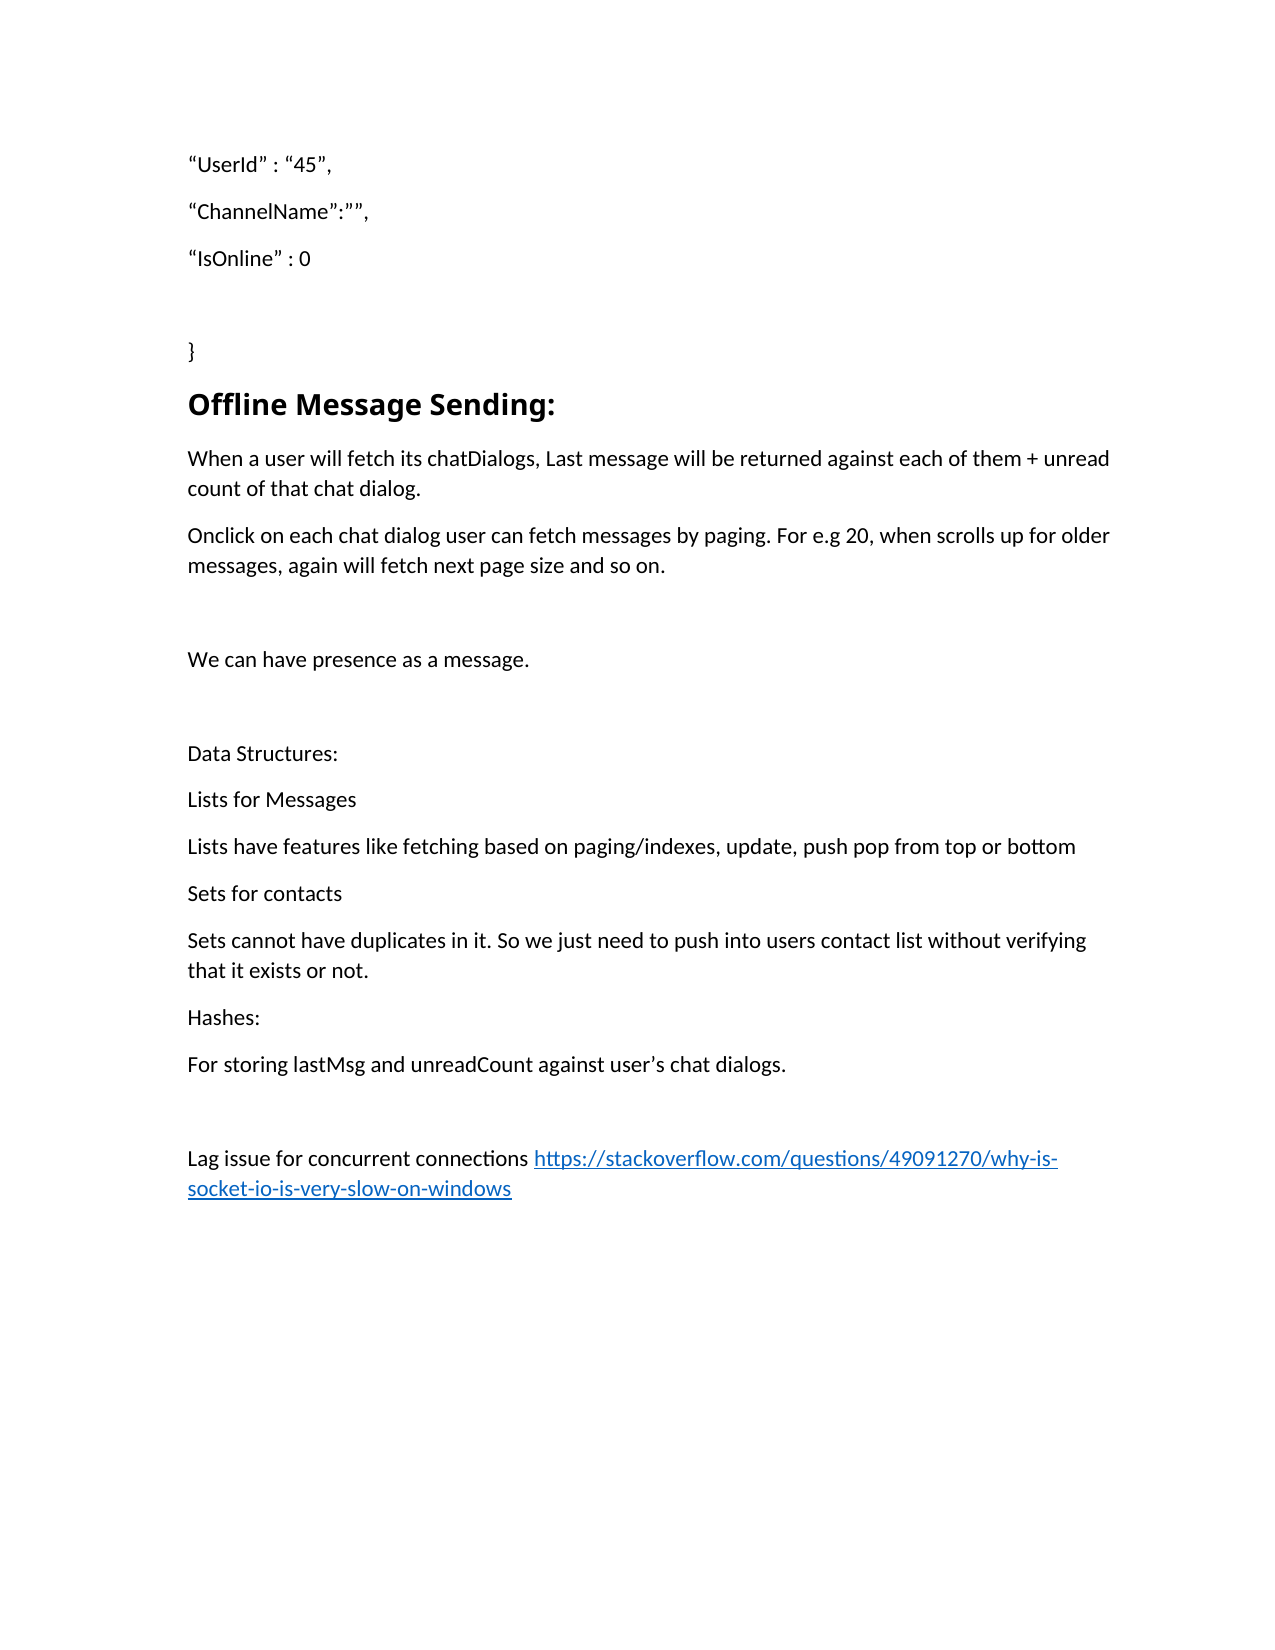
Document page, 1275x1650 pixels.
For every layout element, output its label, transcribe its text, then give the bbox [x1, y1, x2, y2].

text “ChannelName”:””, [150, 197, 1125, 225]
text } [150, 337, 1125, 366]
text Offline Message Sending: [150, 384, 1125, 424]
text “UserId” : “45”, [150, 150, 1125, 178]
text Sets for contacts [187, 879, 1125, 907]
text Sets cannot have duplicates in it. So we just need to push into users contact list without verifying that it exists or not. [187, 926, 1125, 984]
text Onclick on each chat dialog user can fetch messages by paging. For e.g 20, when scrolls up for older messages, again will fetch next page size and so on. [187, 521, 1125, 579]
text “IsOnline” : 0 [150, 244, 1125, 272]
text For storing lastMsg and unreadCount against user’s chat dialogs. [187, 1050, 1125, 1078]
text When a user will fetch its chatDialogs, Last message will be returned against each of them + unread count of that chat dialog. [187, 444, 1125, 502]
text Lists have features like fetching based on paging/indexes, update, push pop from top or bottom [187, 832, 1125, 860]
text Data Structures: [187, 739, 1125, 767]
text Lag issue for concurrent connections https://stackoverflow.com/questions/49091270/why-is-socket-io-is-very-slow-on-windows [187, 1144, 1125, 1202]
text We can have presence as a message. [187, 645, 1125, 673]
text Hashes: [187, 1003, 1125, 1031]
text Lists for Messages [187, 786, 1125, 813]
